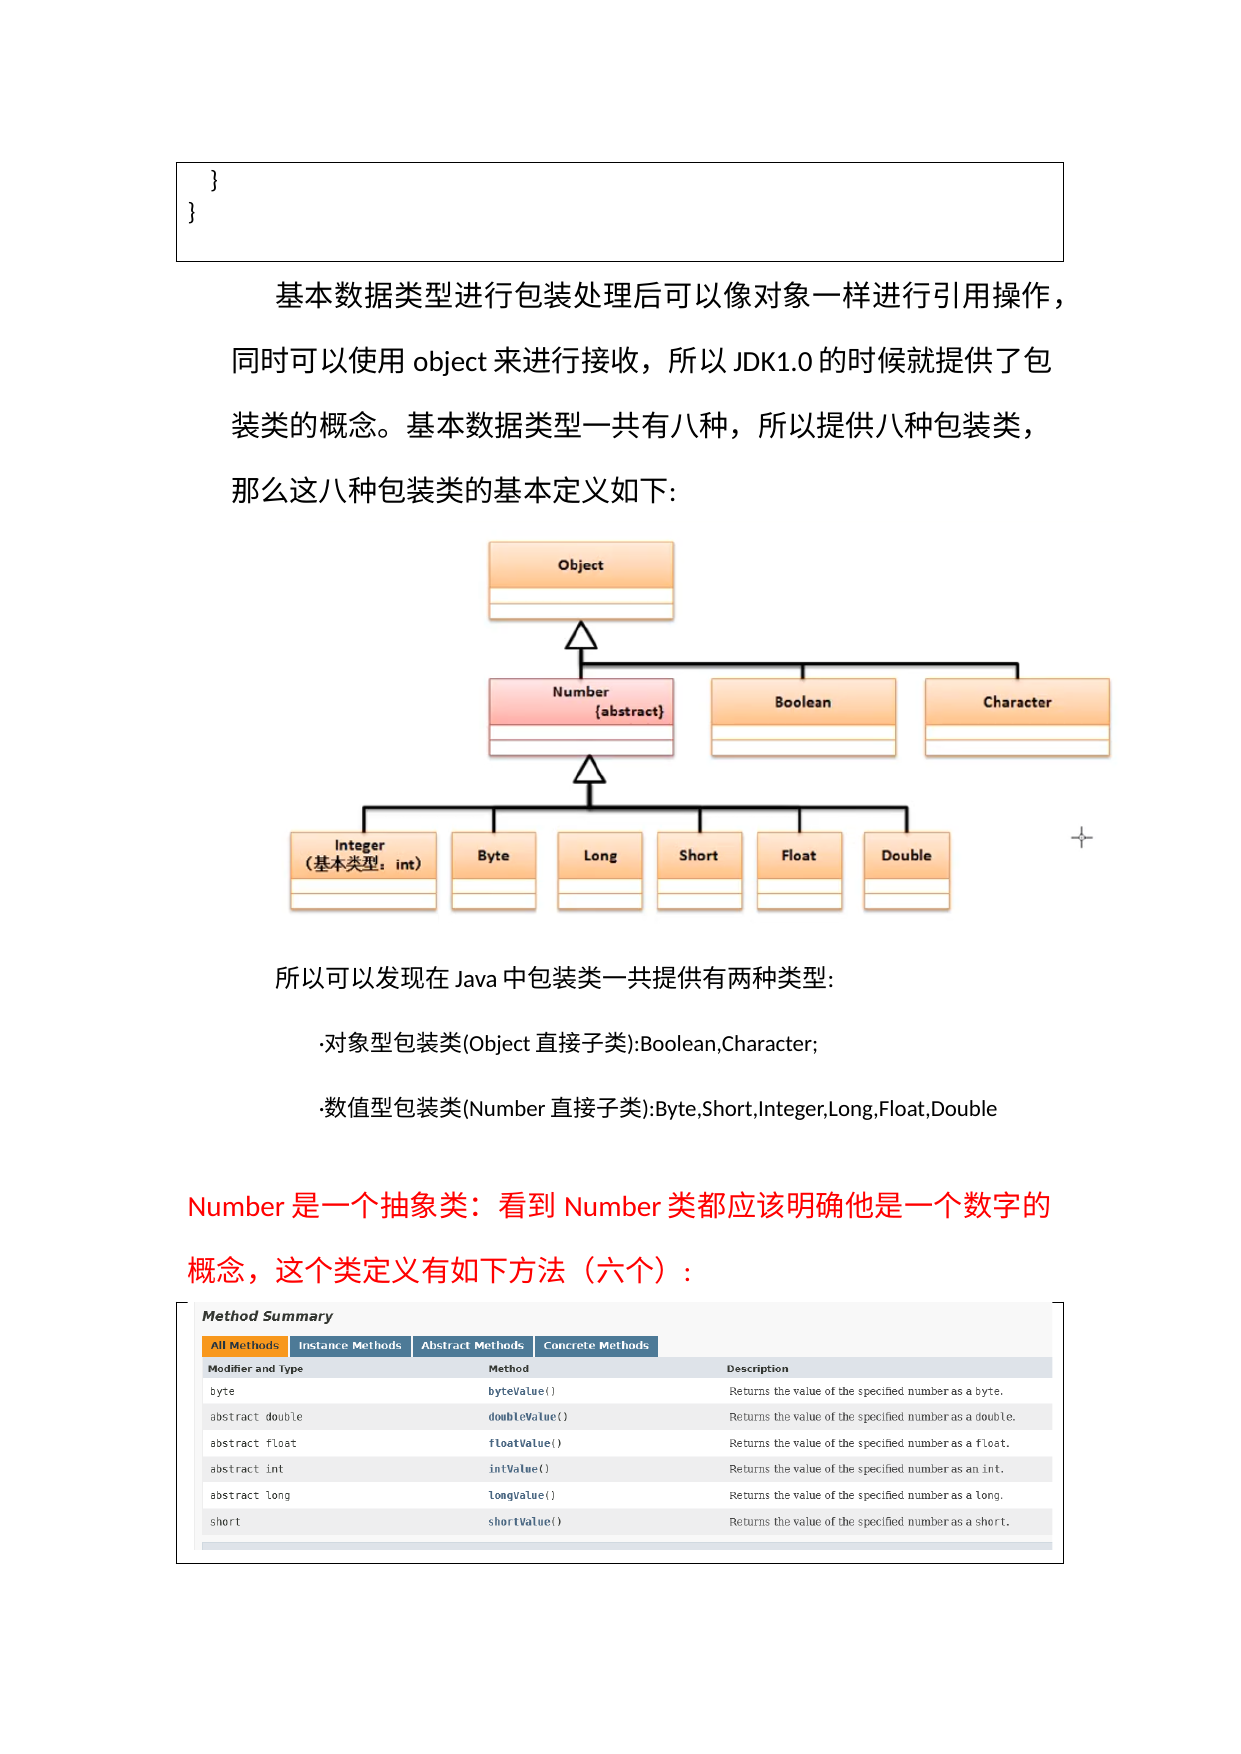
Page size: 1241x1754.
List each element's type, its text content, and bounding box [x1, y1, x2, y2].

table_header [177, 163, 1063, 261]
picture [275, 521, 1139, 924]
list Number是一个抽象类：看到Number类都应该明确他是一个数字的概念，这个类定义有如下方法（六个）: [187, 1172, 1053, 1302]
list ·对象型包装类(Object直接子类):Boolean,Character; [275, 1009, 1053, 1074]
table_header [177, 1303, 1063, 1563]
list ·数值型包装类(Number直接子类):Byte,Short,Integer,Long,Float,Double [275, 1074, 1053, 1139]
picture [187, 1302, 1053, 1550]
list 基本数据类型进行包装处理后可以像对象一样进行引用操作，同时可以使用object来进行接收，所以JDK1.0的时候就提供了包装类的概念。基本数据类型一共有八种，所以提供八种包装类，那么这八种包装类的基本定义如下: [231, 262, 1053, 522]
list 所以可以发现在Java中包装类一共提供有两种类型: [231, 944, 1053, 1009]
